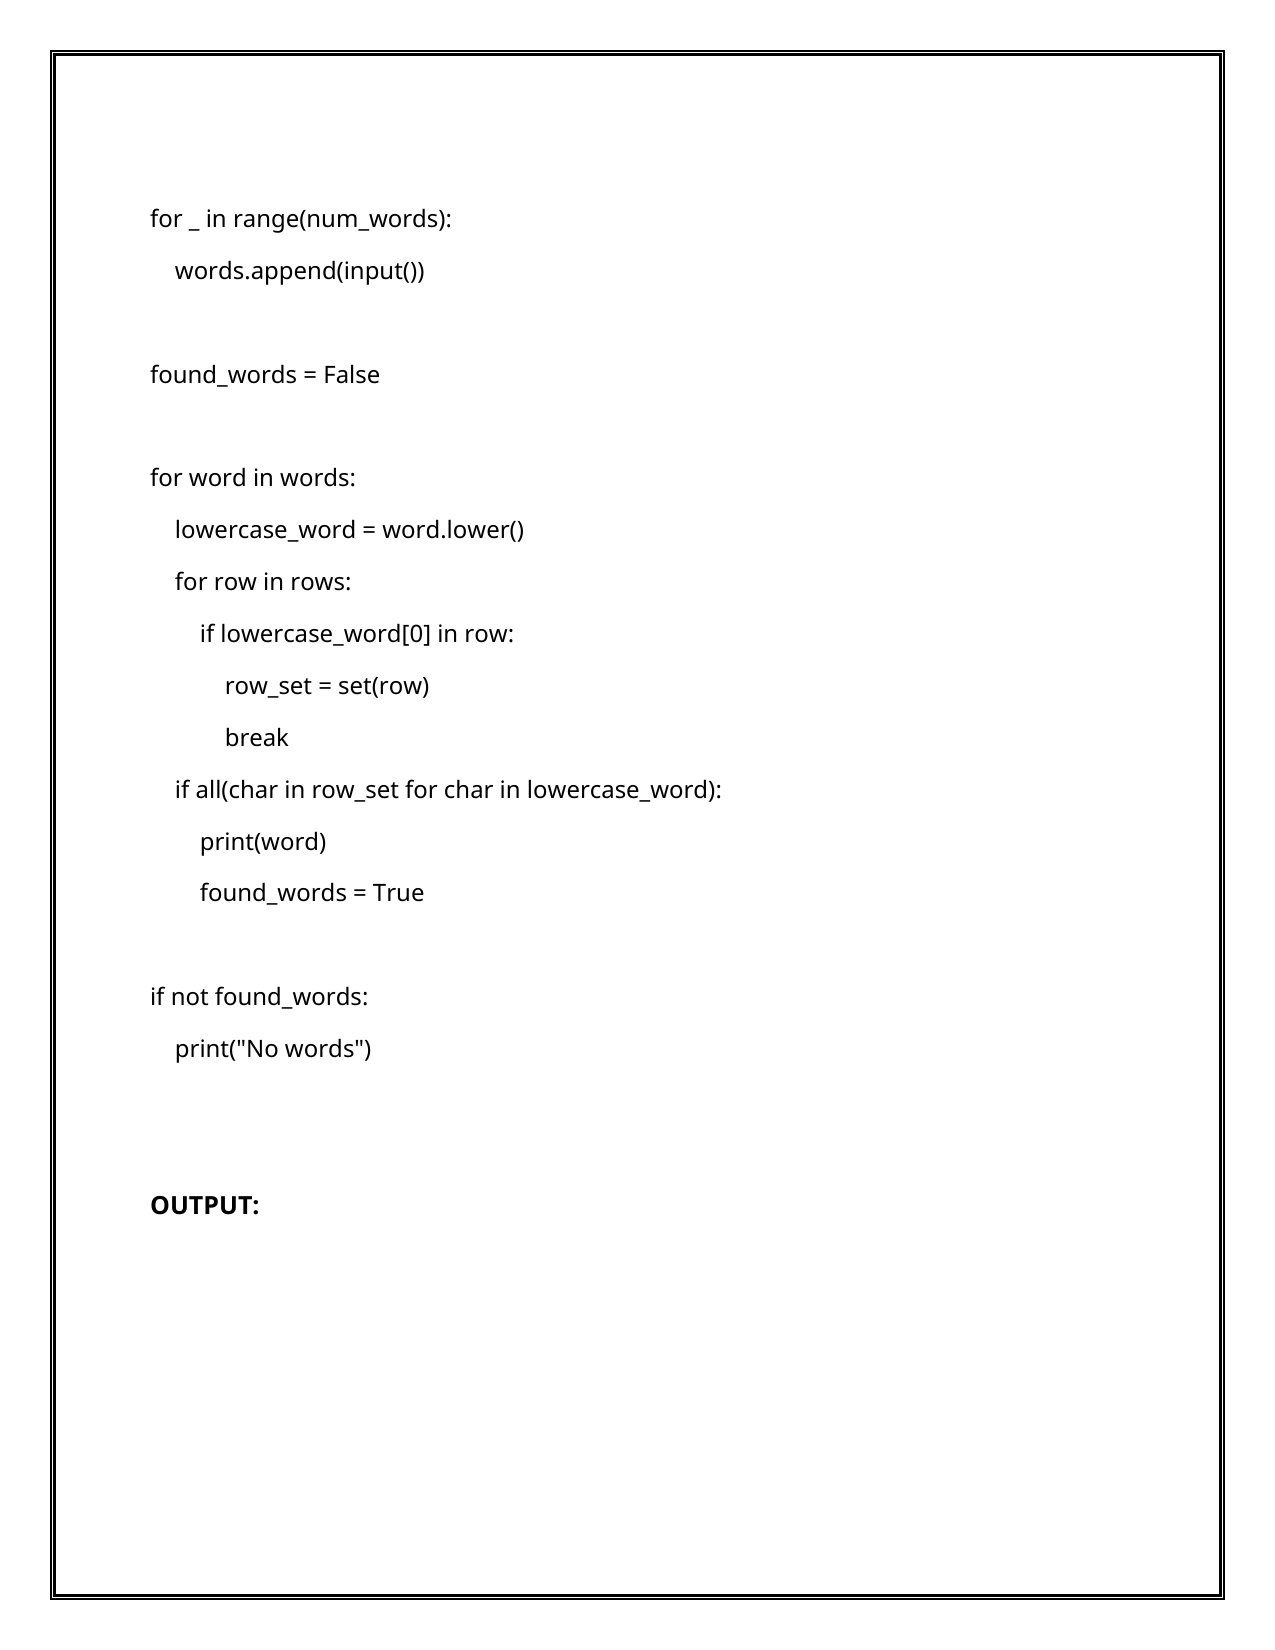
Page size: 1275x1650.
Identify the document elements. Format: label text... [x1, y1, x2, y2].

text break [150, 721, 1125, 753]
text row_set = set(row) [150, 669, 1125, 701]
text for row in rows: [150, 565, 1125, 598]
text lowercase_word = word.lower() [150, 513, 1125, 546]
text for word in words: [150, 461, 1125, 494]
text for _ in range(num_words): [150, 202, 1125, 234]
text words.append(input()) [150, 254, 1125, 286]
text if not found_words: [150, 980, 1125, 1013]
text found_words = False [150, 357, 1125, 390]
text found_words = True [150, 876, 1125, 909]
text if all(char in row_set for char in lowercase_word): [150, 772, 1125, 805]
text print("No words") [150, 1032, 1125, 1064]
text OUTPUT: [150, 1187, 1125, 1222]
text print(word) [150, 824, 1125, 857]
text if lowercase_word[0] in row: [150, 617, 1125, 649]
